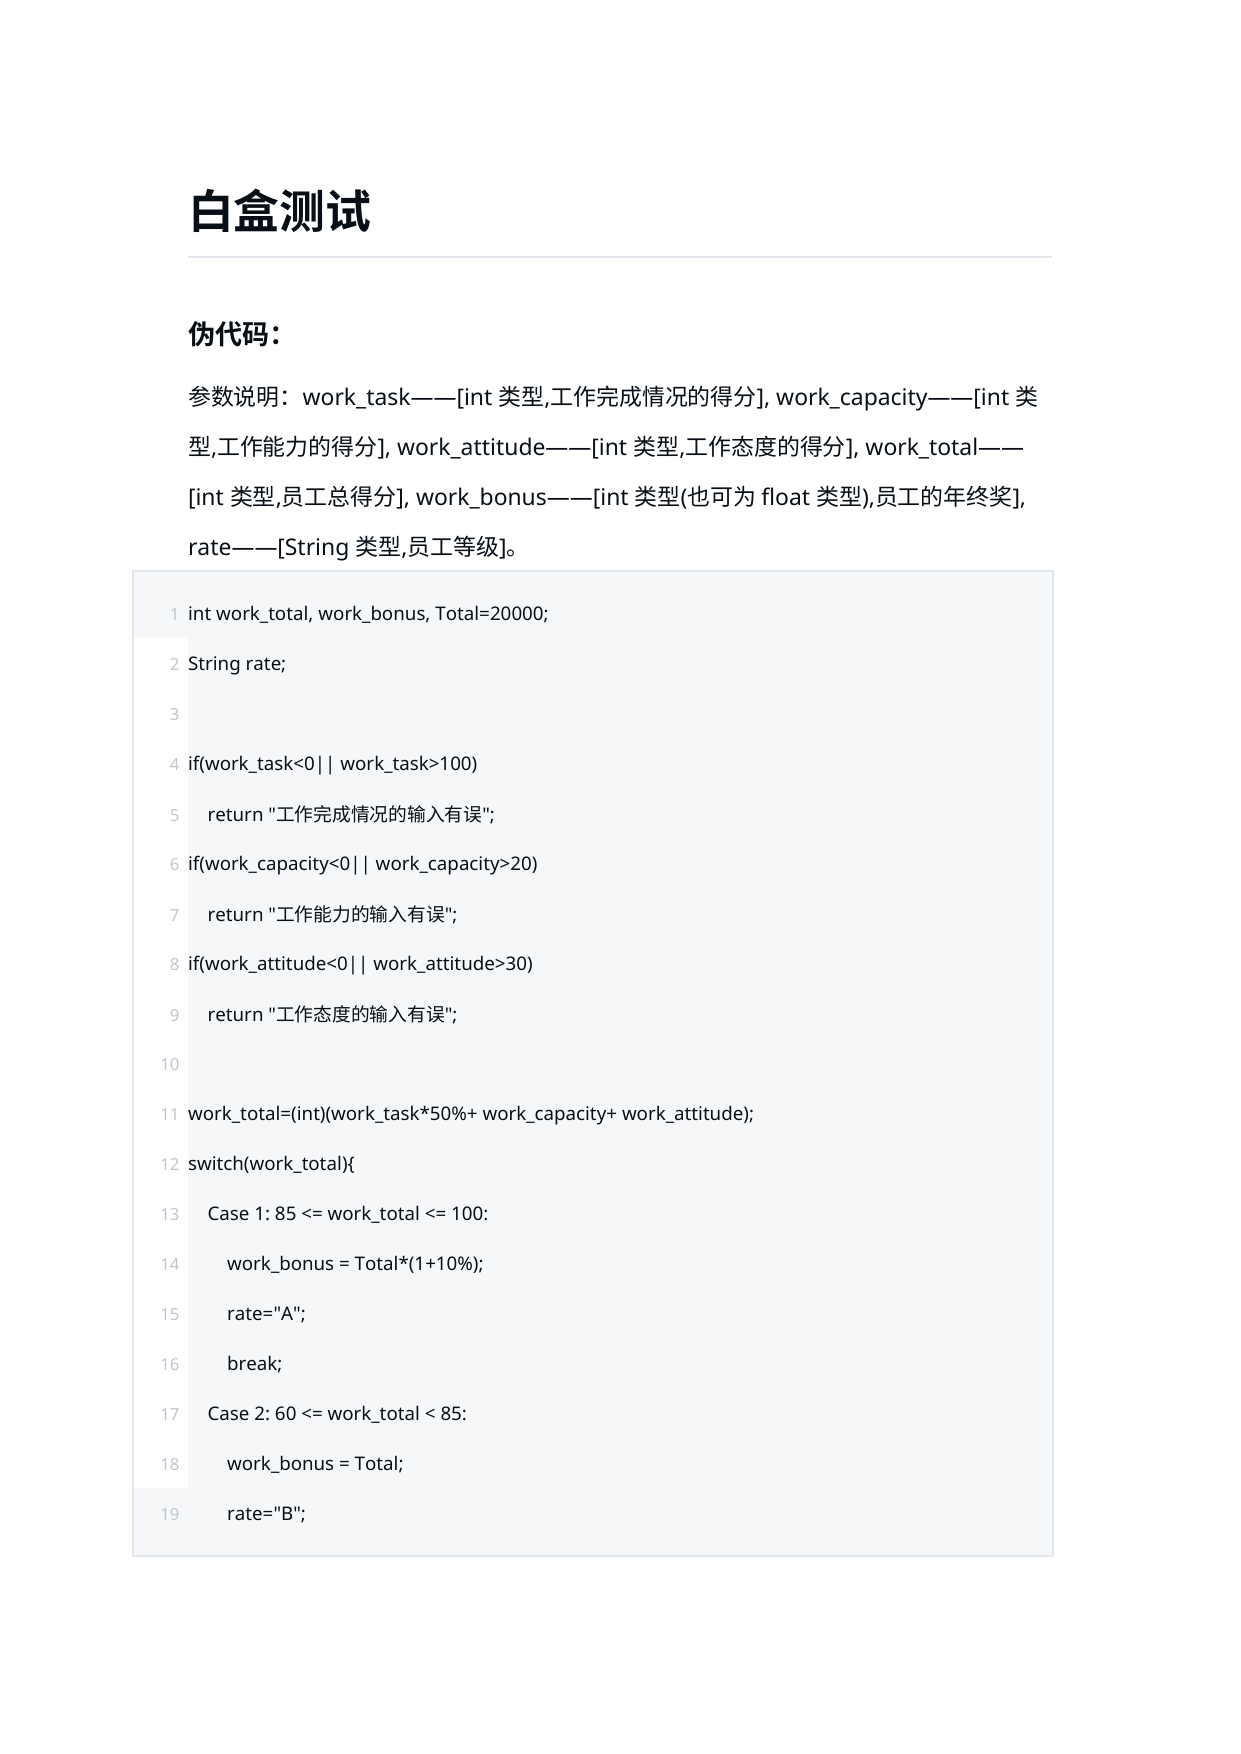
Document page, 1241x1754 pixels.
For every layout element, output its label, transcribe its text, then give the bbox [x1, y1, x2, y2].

list Case 2: 60 <= work_total < 85: [188, 1388, 1052, 1438]
list int work_total, work_bonus, Total=20000; [134, 572, 1052, 638]
title 白盒测试 [188, 171, 1052, 256]
list if(work_attitude<0|| work_attitude>30) [188, 938, 1052, 988]
list break; [188, 1338, 1052, 1388]
list return "工作完成情况的输入有误"; [188, 788, 1052, 838]
list work_bonus = Total*(1+10%); [188, 1238, 1052, 1288]
subtitle 伪代码： [188, 308, 1052, 358]
list return "工作态度的输入有误"; [188, 988, 1052, 1038]
list return "工作能力的输入有误"; [188, 888, 1052, 938]
list rate="B"; [134, 1470, 1052, 1555]
list String rate; [188, 638, 1052, 688]
text 参数说明：work_task——[int 类型,工作完成情况的得分], work_capacity——[int 类型,工作能力的得分], work_attitude——[int 类型,工作态度的得分], work_total——[int 类型,员工总得分], work_bonus——[int 类型(也可为 float 类型),员工的年终奖], rate——[String 类型,员工等级]。 [188, 370, 1052, 570]
list if(work_task<0|| work_task>100) [188, 738, 1052, 788]
list rate="A"; [188, 1288, 1052, 1338]
list Case 1: 85 <= work_total <= 100: [188, 1188, 1052, 1238]
list work_total=(int)(work_task*50%+ work_capacity+ work_attitude); [188, 1088, 1052, 1138]
list if(work_capacity<0|| work_capacity>20) [188, 838, 1052, 888]
list switch(work_total){ [188, 1138, 1052, 1188]
list work_bonus = Total; [188, 1438, 1052, 1470]
